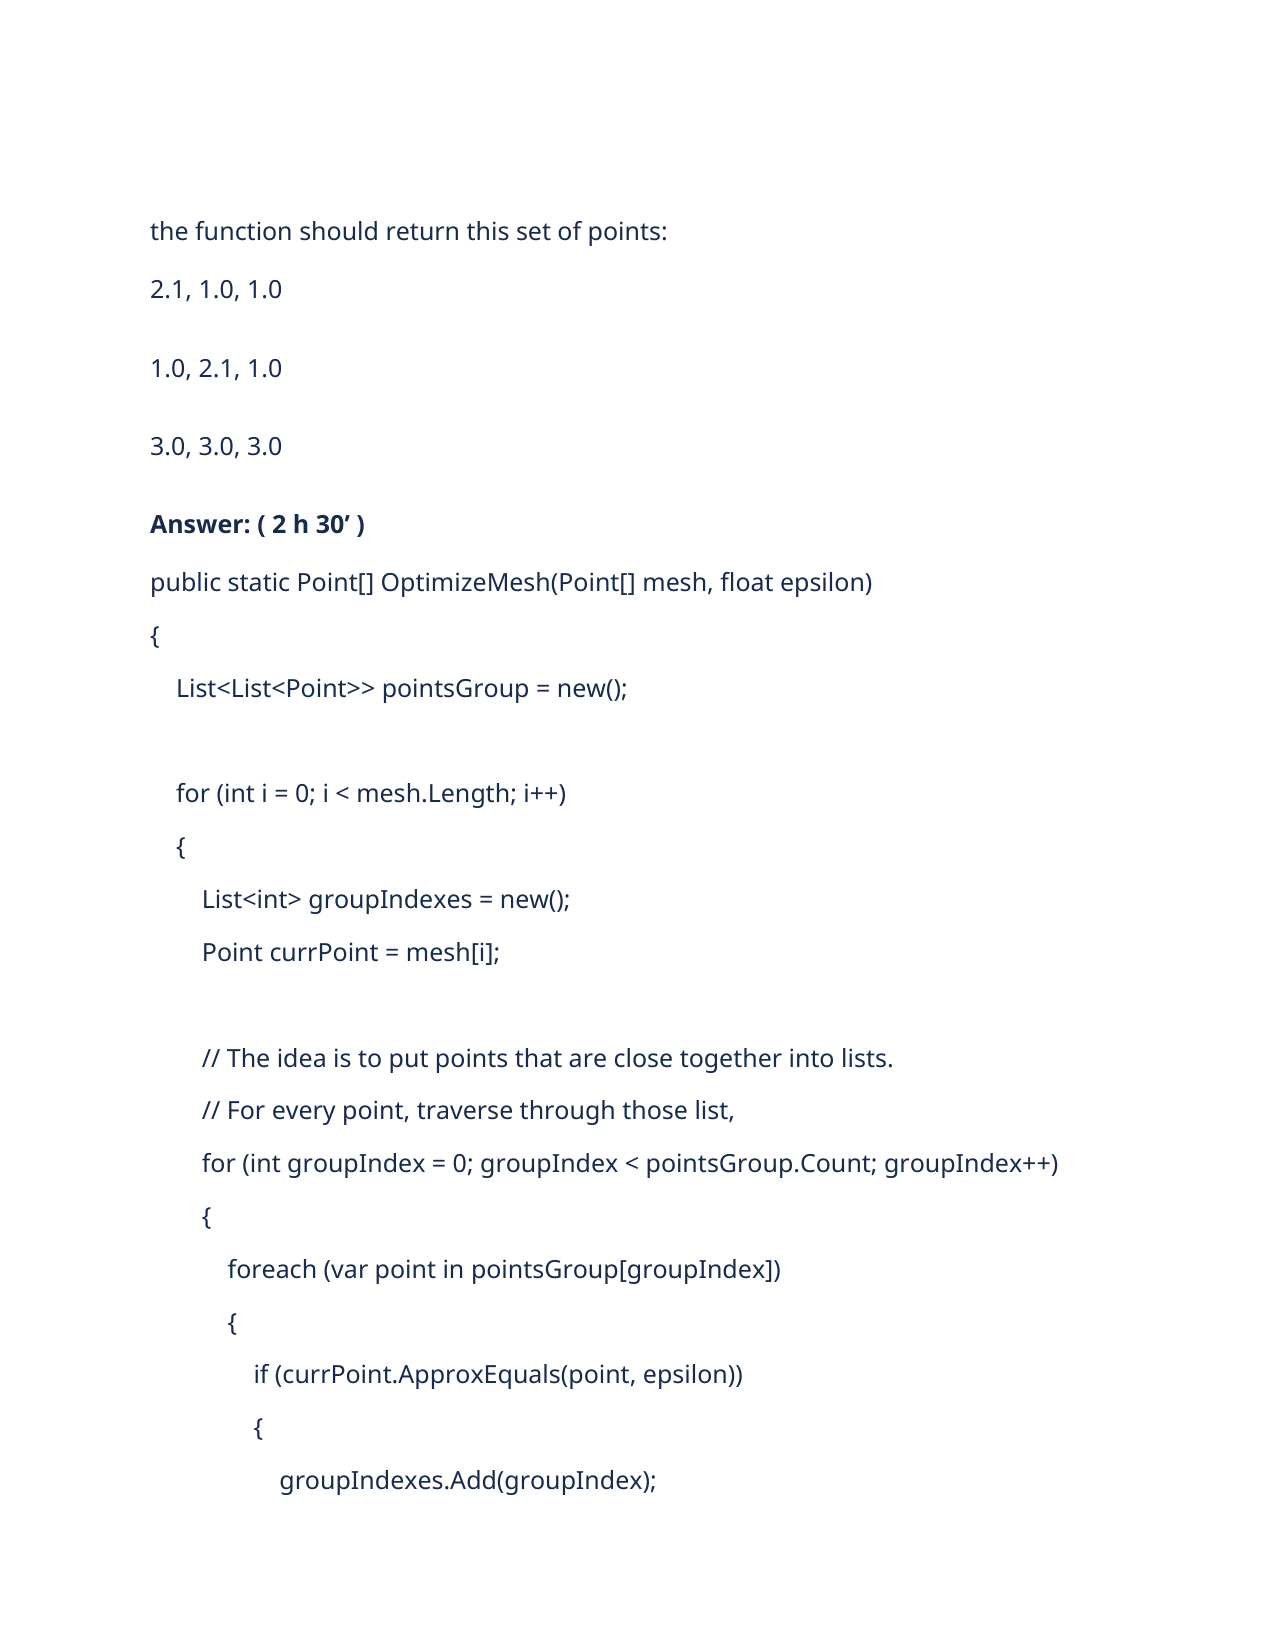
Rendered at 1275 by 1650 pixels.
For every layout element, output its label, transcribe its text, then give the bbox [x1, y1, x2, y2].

text { [150, 1410, 1125, 1444]
text List<int> groupIndexes = new(); [150, 882, 1125, 916]
text if (currPoint.ApproxEquals(point, epsilon)) [150, 1357, 1125, 1391]
text public static Point[] OptimizeMesh(Point[] mesh, float epsilon) [150, 565, 1125, 599]
text { [150, 1304, 1125, 1338]
text { [150, 829, 1125, 863]
text // For every point, traverse through those list, [150, 1093, 1125, 1127]
text 1.0, 2.1, 1.0 [150, 350, 1125, 384]
text Point currPoint = mesh[i]; [150, 934, 1125, 969]
text the function should return this set of points: [150, 214, 1125, 248]
text 3.0, 3.0, 3.0 [150, 429, 1125, 463]
text for (int i = 0; i < mesh.Length; i++) [150, 776, 1125, 810]
text { [150, 1199, 1125, 1233]
text foreach (var point in pointsGroup[groupIndex]) [150, 1251, 1125, 1286]
text for (int groupIndex = 0; groupIndex < pointsGroup.Count; groupIndex++) [150, 1146, 1125, 1180]
text 2.1, 1.0, 1.0 [150, 272, 1125, 306]
text Answer: ( 2 h 30’ ) [150, 507, 1125, 541]
text List<List<Point>> pointsGroup = new(); [150, 671, 1125, 704]
text // The idea is to put points that are close together into lists. [150, 1040, 1125, 1074]
text groupIndexes.Add(groupIndex); [150, 1463, 1125, 1497]
text { [150, 618, 1125, 652]
